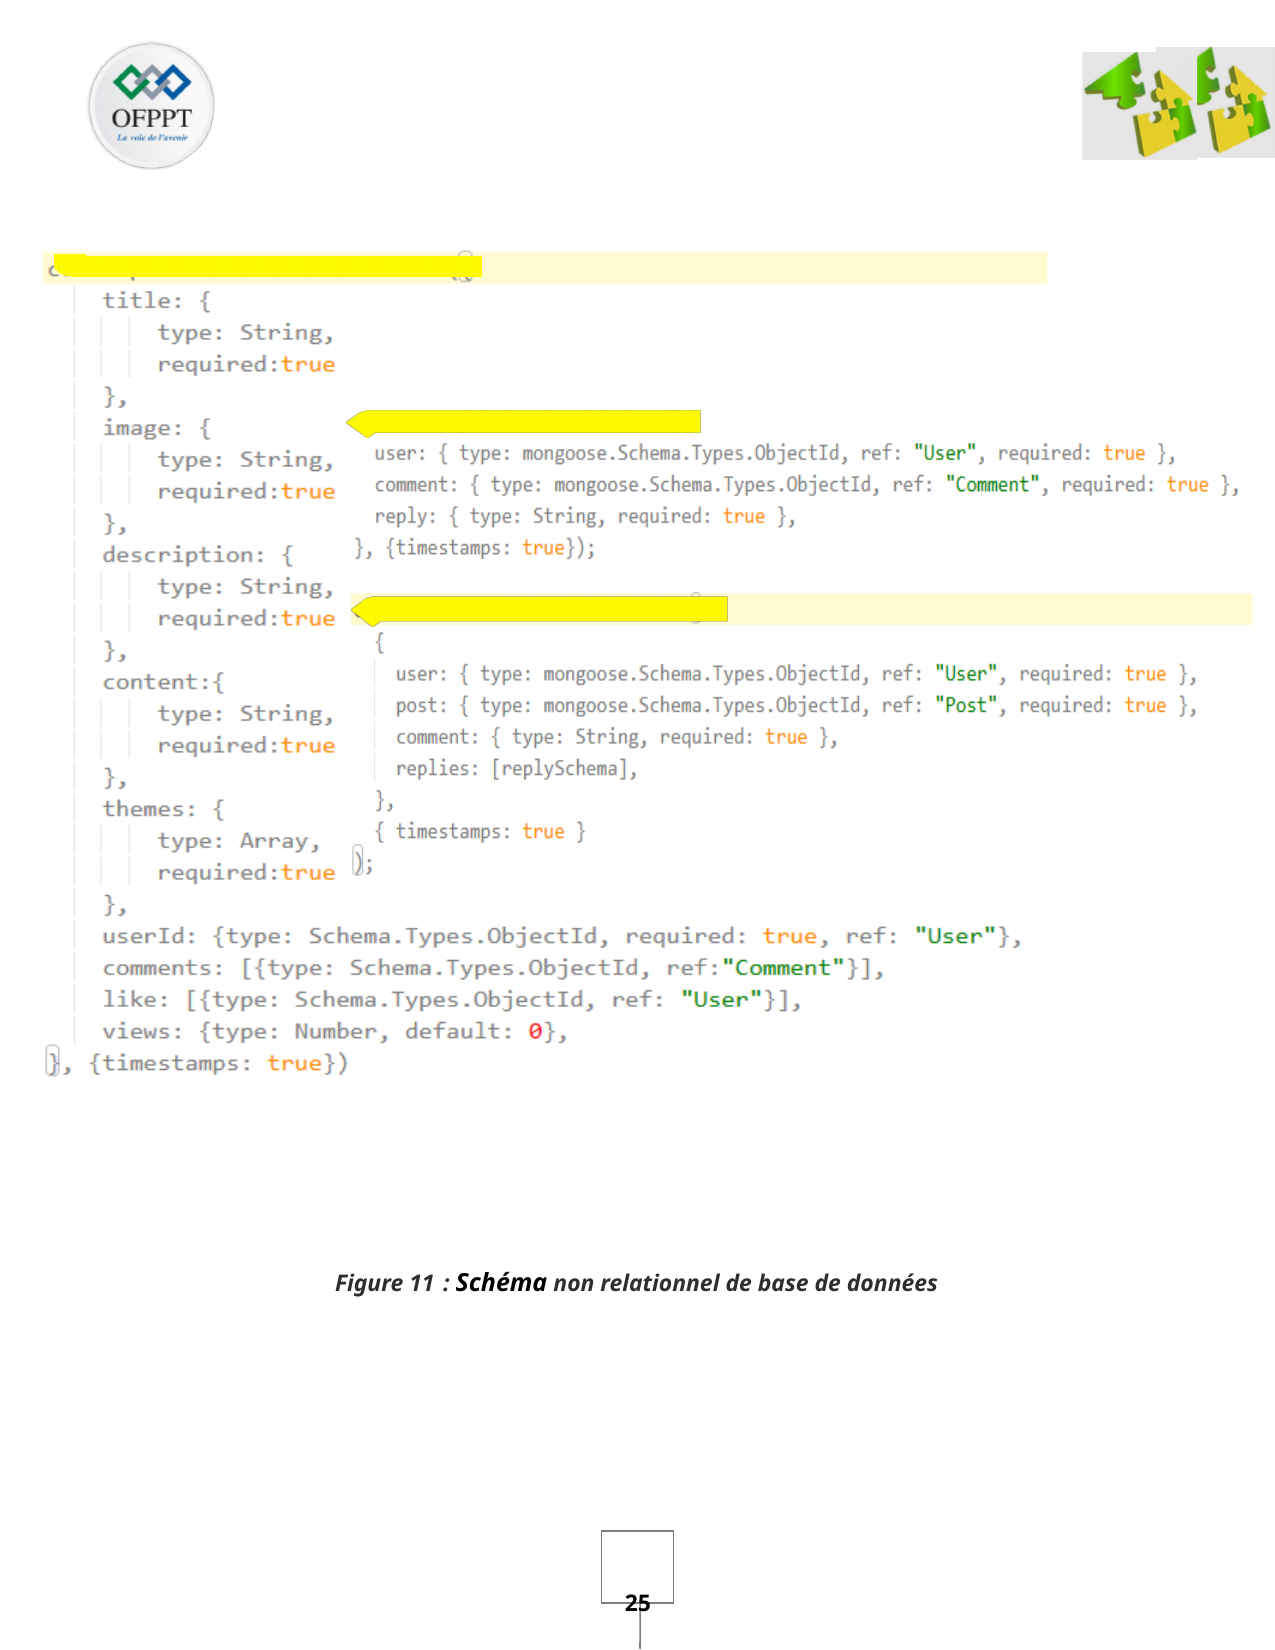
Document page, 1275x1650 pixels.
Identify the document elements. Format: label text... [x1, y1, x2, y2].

text Figure 11 : Schéma non relationnel de base de données [75, 1264, 1200, 1299]
picture [83, 38, 215, 170]
picture [41, 231, 1253, 1132]
picture [1081, 47, 1275, 159]
